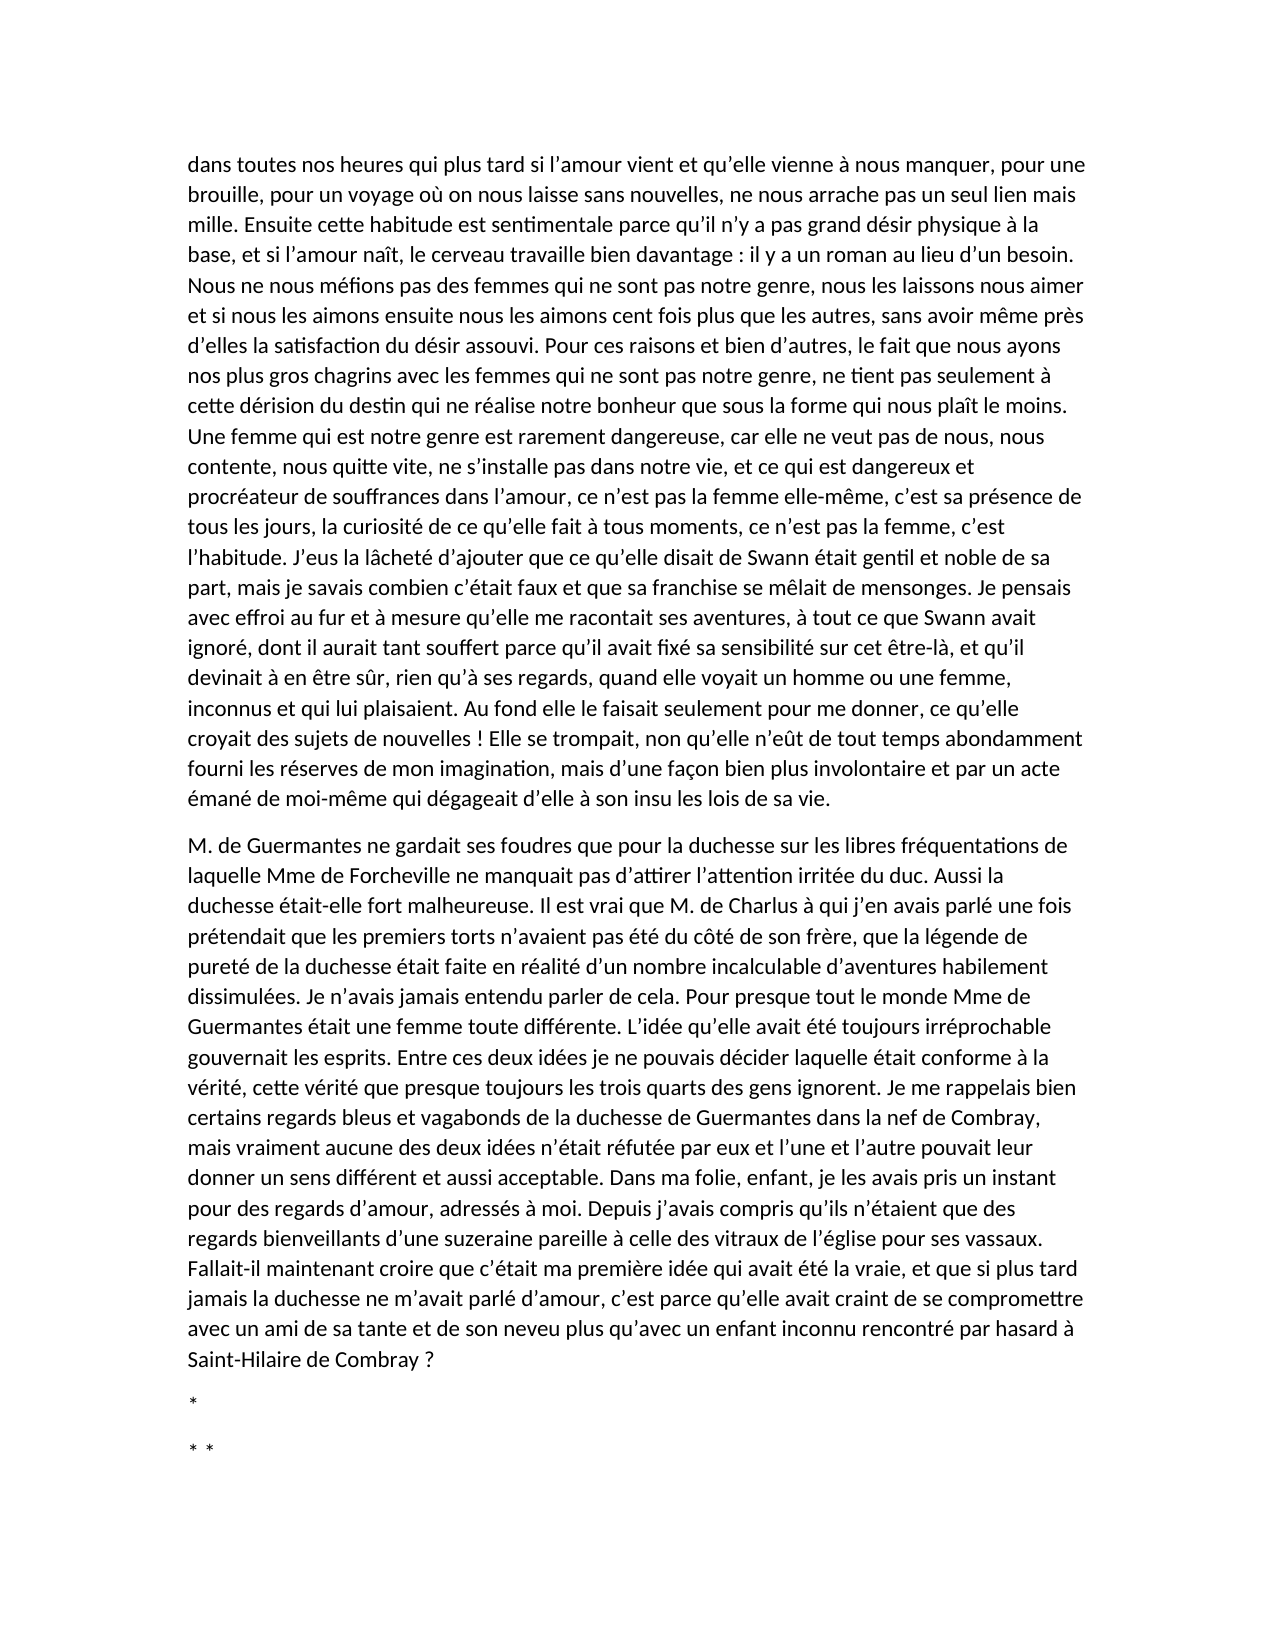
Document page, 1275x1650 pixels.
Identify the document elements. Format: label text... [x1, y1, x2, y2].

text M. de Guermantes ne gardait ses foudres que pour la duchesse sur les libres fréquentations de laquelle Mme de Forcheville ne manquait pas d’attirer l’attention irritée du duc. Aussi la duchesse était-elle fort malheureuse. Il est vrai que M. de Charlus à qui j’en avais parlé une fois prétendait que les premiers torts n’avaient pas été du côté de son frère, que la légende de pureté de la duchesse était faite en réalité d’un nombre incalculable d’aventures habilement dissimulées. Je n’avais jamais entendu parler de cela. Pour presque tout le monde Mme de Guermantes était une femme toute différente. L’idée qu’elle avait été toujours irréprochable gouvernait les esprits. Entre ces deux idées je ne pouvais décider laquelle était conforme à la vérité, cette vérité que presque toujours les trois quarts des gens ignorent. Je me rappelais bien certains regards bleus et vagabonds de la duchesse de Guermantes dans la nef de Combray, mais vraiment aucune des deux idées n’était réfutée par eux et l’une et l’autre pouvait leur donner un sens différent et aussi acceptable. Dans ma folie, enfant, je les avais pris un instant pour des regards d’amour, adressés à moi. Depuis j’avais compris qu’ils n’étaient que des regards bienveillants d’une suzeraine pareille à celle des vitraux de l’église pour ses vassaux. Fallait-il maintenant croire que c’était ma première idée qui avait été la vraie, et que si plus tard jamais la duchesse ne m’avait parlé d’amour, c’est parce qu’elle avait craint de se compromettre avec un ami de sa tante et de son neveu plus qu’avec un enfant inconnu rencontré par hasard à Saint-Hilaire de Combray ? [187, 831, 1087, 1373]
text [187, 150, 1087, 812]
text * * [187, 1438, 1087, 1467]
text * [187, 1392, 1087, 1420]
